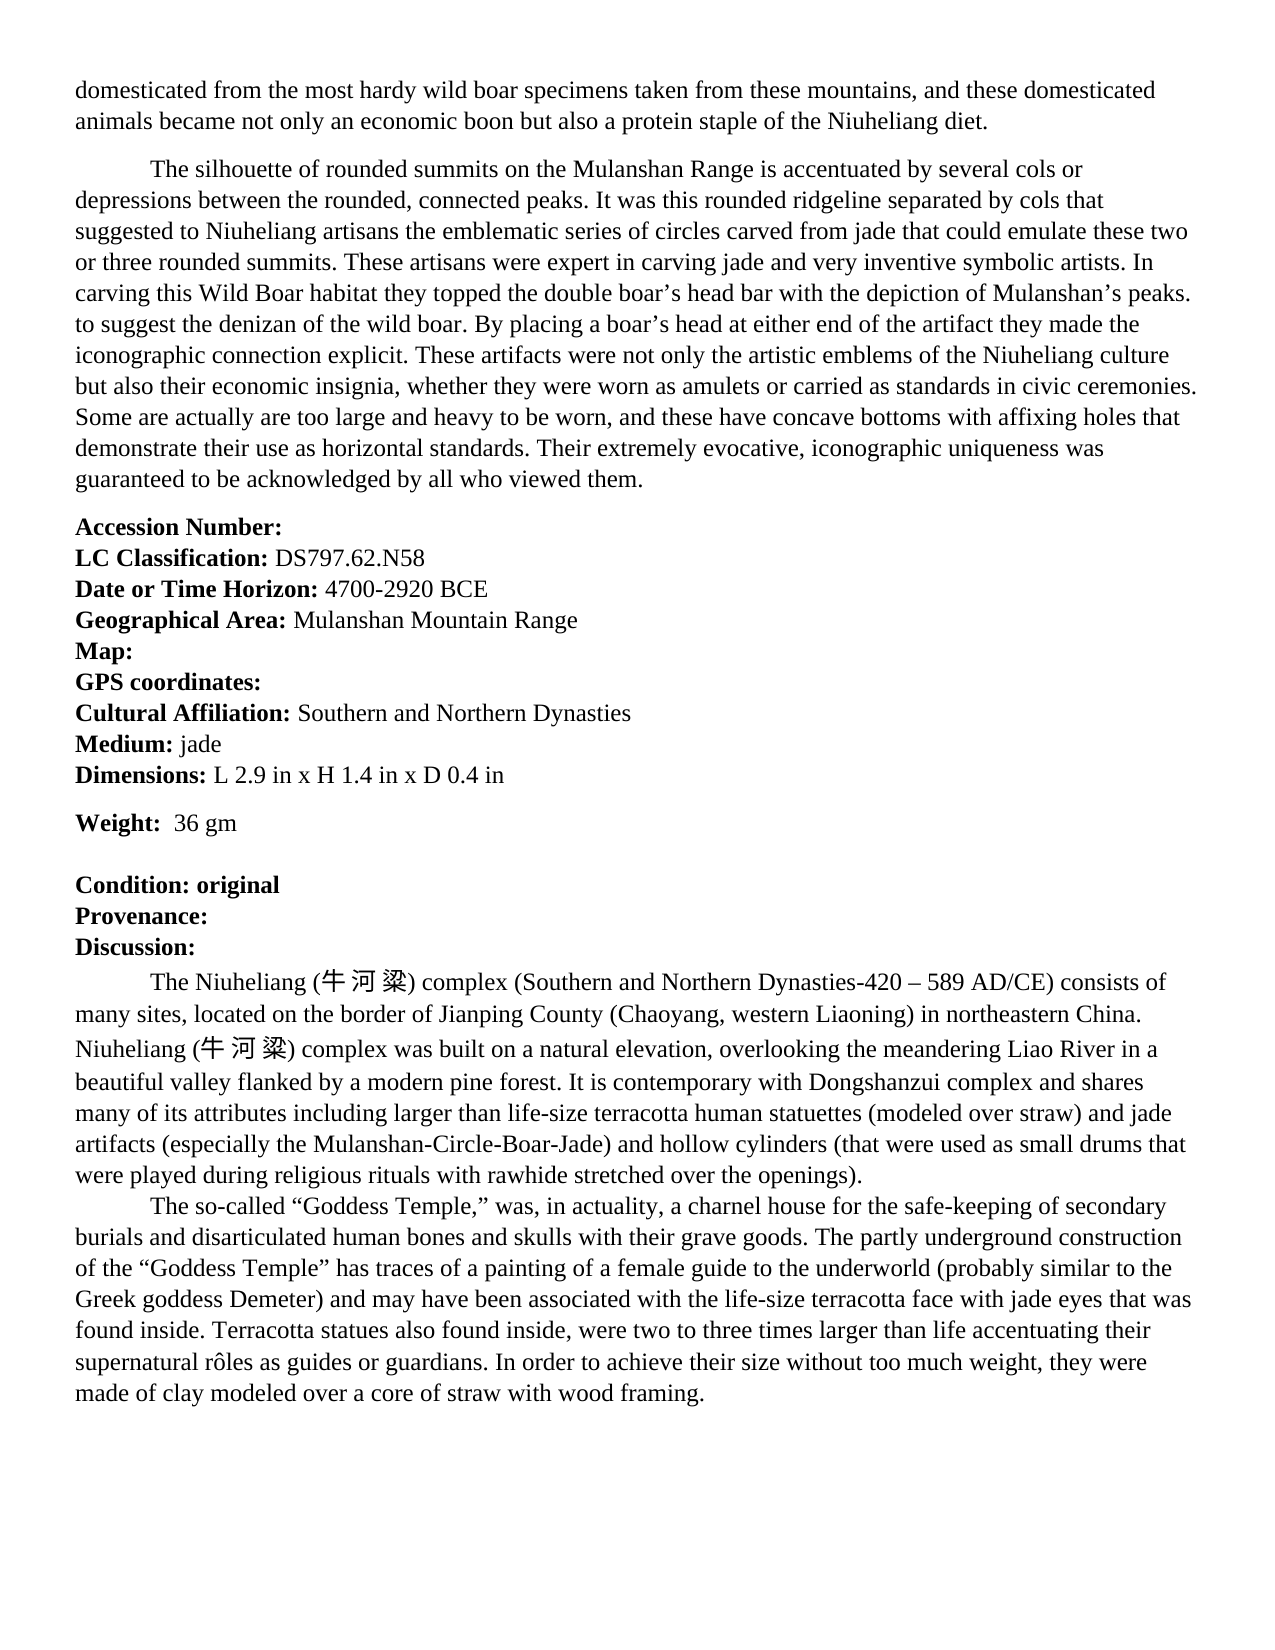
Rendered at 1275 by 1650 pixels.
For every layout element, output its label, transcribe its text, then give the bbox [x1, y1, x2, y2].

text GPS coordinates: [75, 667, 1200, 696]
text Geographical Area: Mulanshan Mountain Range [75, 605, 1200, 634]
text Dimensions: L 2.9 in x H 1.4 in x D 0.4 in [75, 760, 1200, 789]
text LC Classification: DS797.62.N58 [75, 543, 1200, 572]
text Weight: 36 gm [75, 808, 1200, 837]
text Accession Number: [75, 512, 1200, 541]
text The so-called “Goddess Temple,” was, in actuality, a charnel house for the safe-keeping of secondary burials and disarticulated human bones and skulls with their grave goods. The partly underground construction of the “Goddess Temple” has traces of a painting of a female guide to the underworld (probably similar to the Greek goddess Demeter) and may have been associated with the life-size terracotta face with jade eyes that was found inside. Terracotta statues also found inside, were two to three times larger than life accentuating their supernatural rôles as guides or guardians. In order to achieve their size without too much weight, they were made of clay modeled over a core of straw with wood framing. [75, 1191, 1200, 1406]
text The Niuheliang (牛 河 粱) complex (Southern and Northern Dynasties-420 – 589 AD/CE) consists of many sites, located on the border of Jianping County (Chaoyang, western Liaoning) in northeastern China. Niuheliang (牛 河 粱) complex was built on a natural elevation, overlooking the meandering Liao River in a beautiful valley flanked by a modern pine forest. It is contemporary with Dongshanzui complex and shares many of its attributes including larger than life-size terracotta human statuettes (modeled over straw) and jade artifacts (especially the Mulanshan-Circle-Boar-Jade) and hollow cylinders (that were used as small drums that were played during religious rituals with rawhide stretched over the openings). [75, 963, 1200, 1189]
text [75, 75, 1200, 135]
text Provenance: [75, 901, 1200, 930]
text Discussion: [75, 932, 1200, 961]
text Date or Time Horizon: 4700-2920 BCE [75, 574, 1200, 603]
text Condition: original [75, 870, 1200, 899]
text The silhouette of rounded summits on the Mulanshan Range is accentuated by several cols or depressions between the rounded, connected peaks. It was this rounded ridgeline separated by cols that suggested to Niuheliang artisans the emblematic series of circles carved from jade that could emulate these two or three rounded summits. These artisans were expert in carving jade and very inventive symbolic artists. In carving this Wild Boar habitat they topped the double boar’s head bar with the depiction of Mulanshan’s peaks. to suggest the denizan of the wild boar. By placing a boar’s head at either end of the artifact they made the iconographic connection explicit. These artifacts were not only the artistic emblems of the Niuheliang culture but also their economic insignia, whether they were worn as amulets or carried as standards in civic ceremonies. Some are actually are too large and heavy to be worn, and these have concave bottoms with affixing holes that demonstrate their use as horizontal standards. Their extremely evocative, iconographic uniqueness was guaranteed to be acknowledged by all who viewed them. [75, 154, 1200, 493]
text Cultural Affiliation: Southern and Northern Dynasties [75, 698, 1200, 727]
text Medium: jade [75, 729, 1200, 758]
text Map: [75, 636, 1200, 665]
